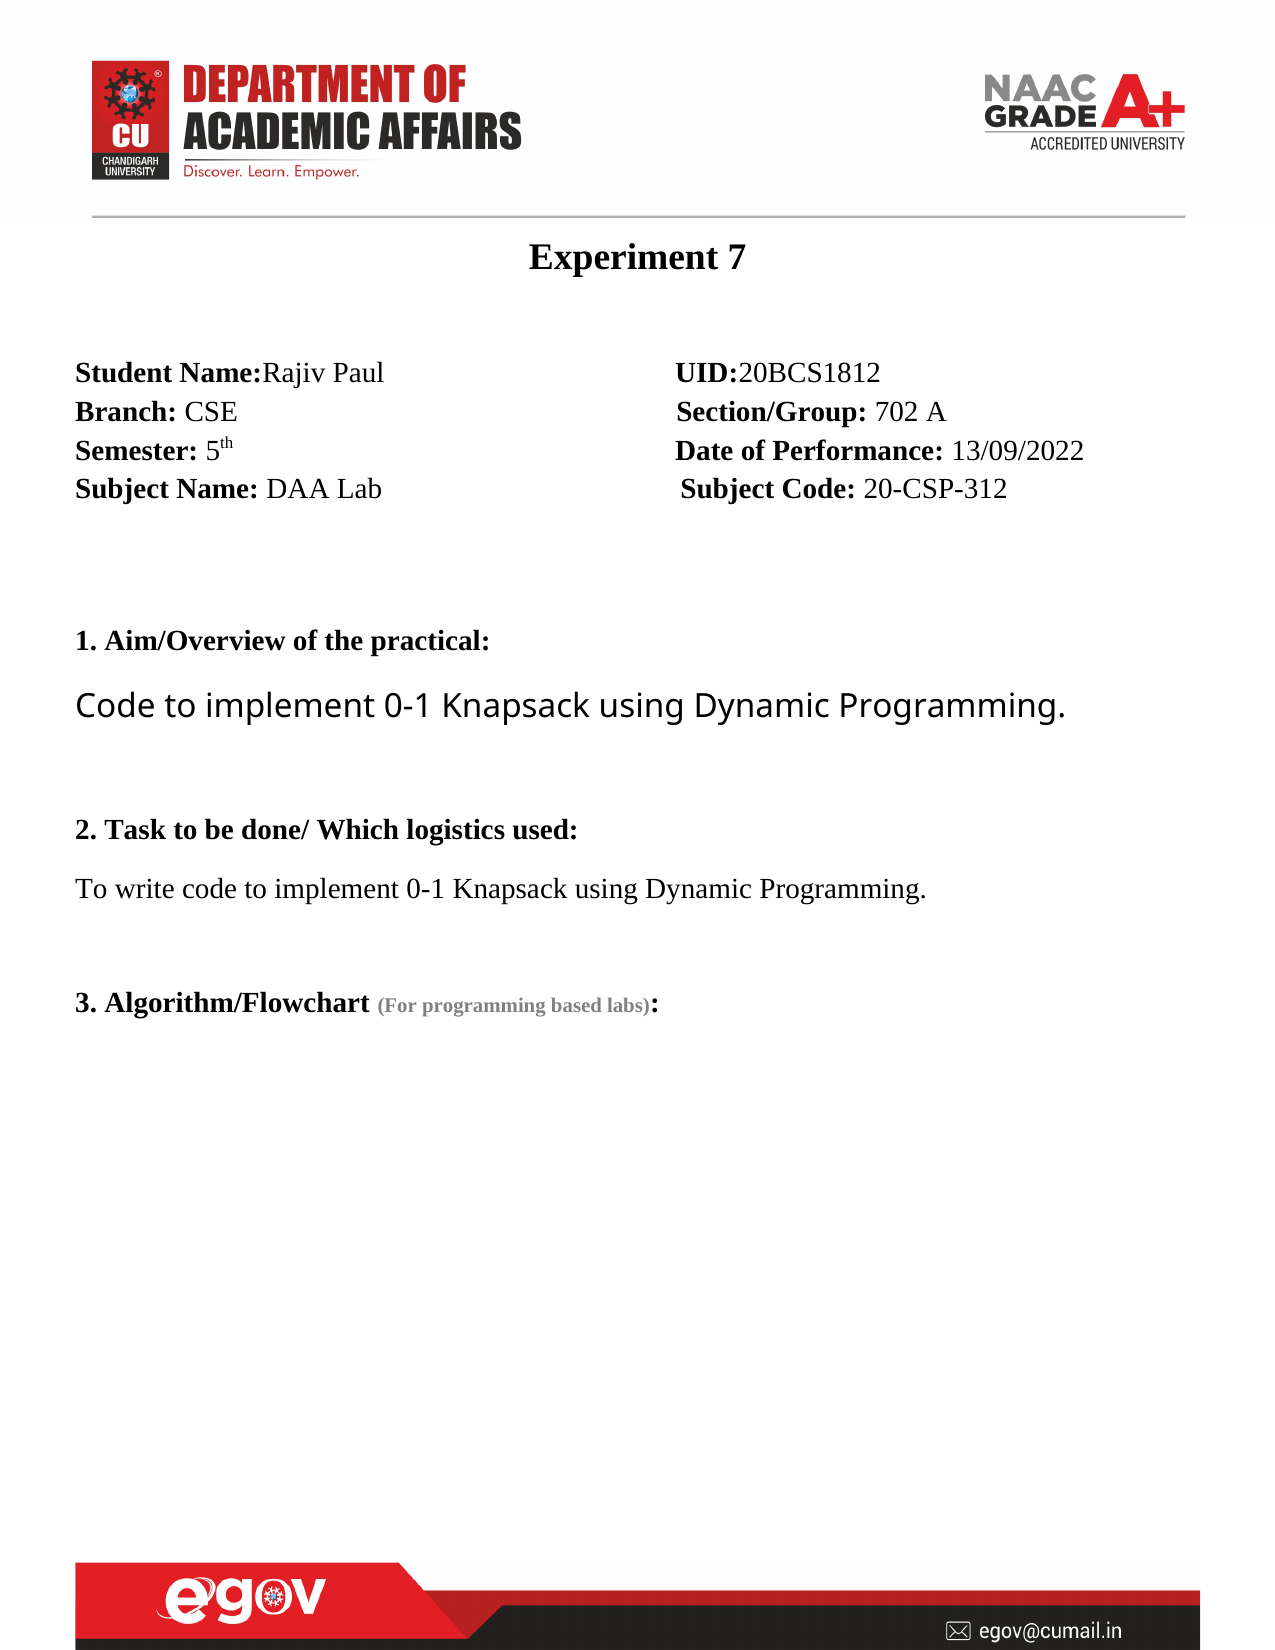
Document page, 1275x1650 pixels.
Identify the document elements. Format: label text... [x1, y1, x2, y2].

text Branch: CSE Section/Group: 702 A [75, 394, 1200, 428]
text 2. Task to be done/ Which logistics used: [75, 812, 1200, 846]
text To write code to implement 0-1 Knapsack using Dynamic Programming. [75, 871, 1200, 905]
text 1. Aim/Overview of the practical: [75, 623, 1200, 656]
text Semester: 5th Date of Performance: 13/09/2022 [75, 433, 1200, 466]
picture [0, 0, 1275, 218]
picture [75, 1562, 1200, 1650]
text 3. Algorithm/Flowchart (For programming based labs): [75, 985, 1200, 1019]
text Experiment 7 [75, 234, 1200, 277]
text Code to implement 0-1 Knapsack using Dynamic Programming. [75, 682, 1200, 728]
text Student Name:Rajiv Paul UID:20BCS1812 [75, 356, 1200, 389]
text Subject Name: DAA Lab Subject Code: 20-CSP-312 [75, 471, 1200, 505]
